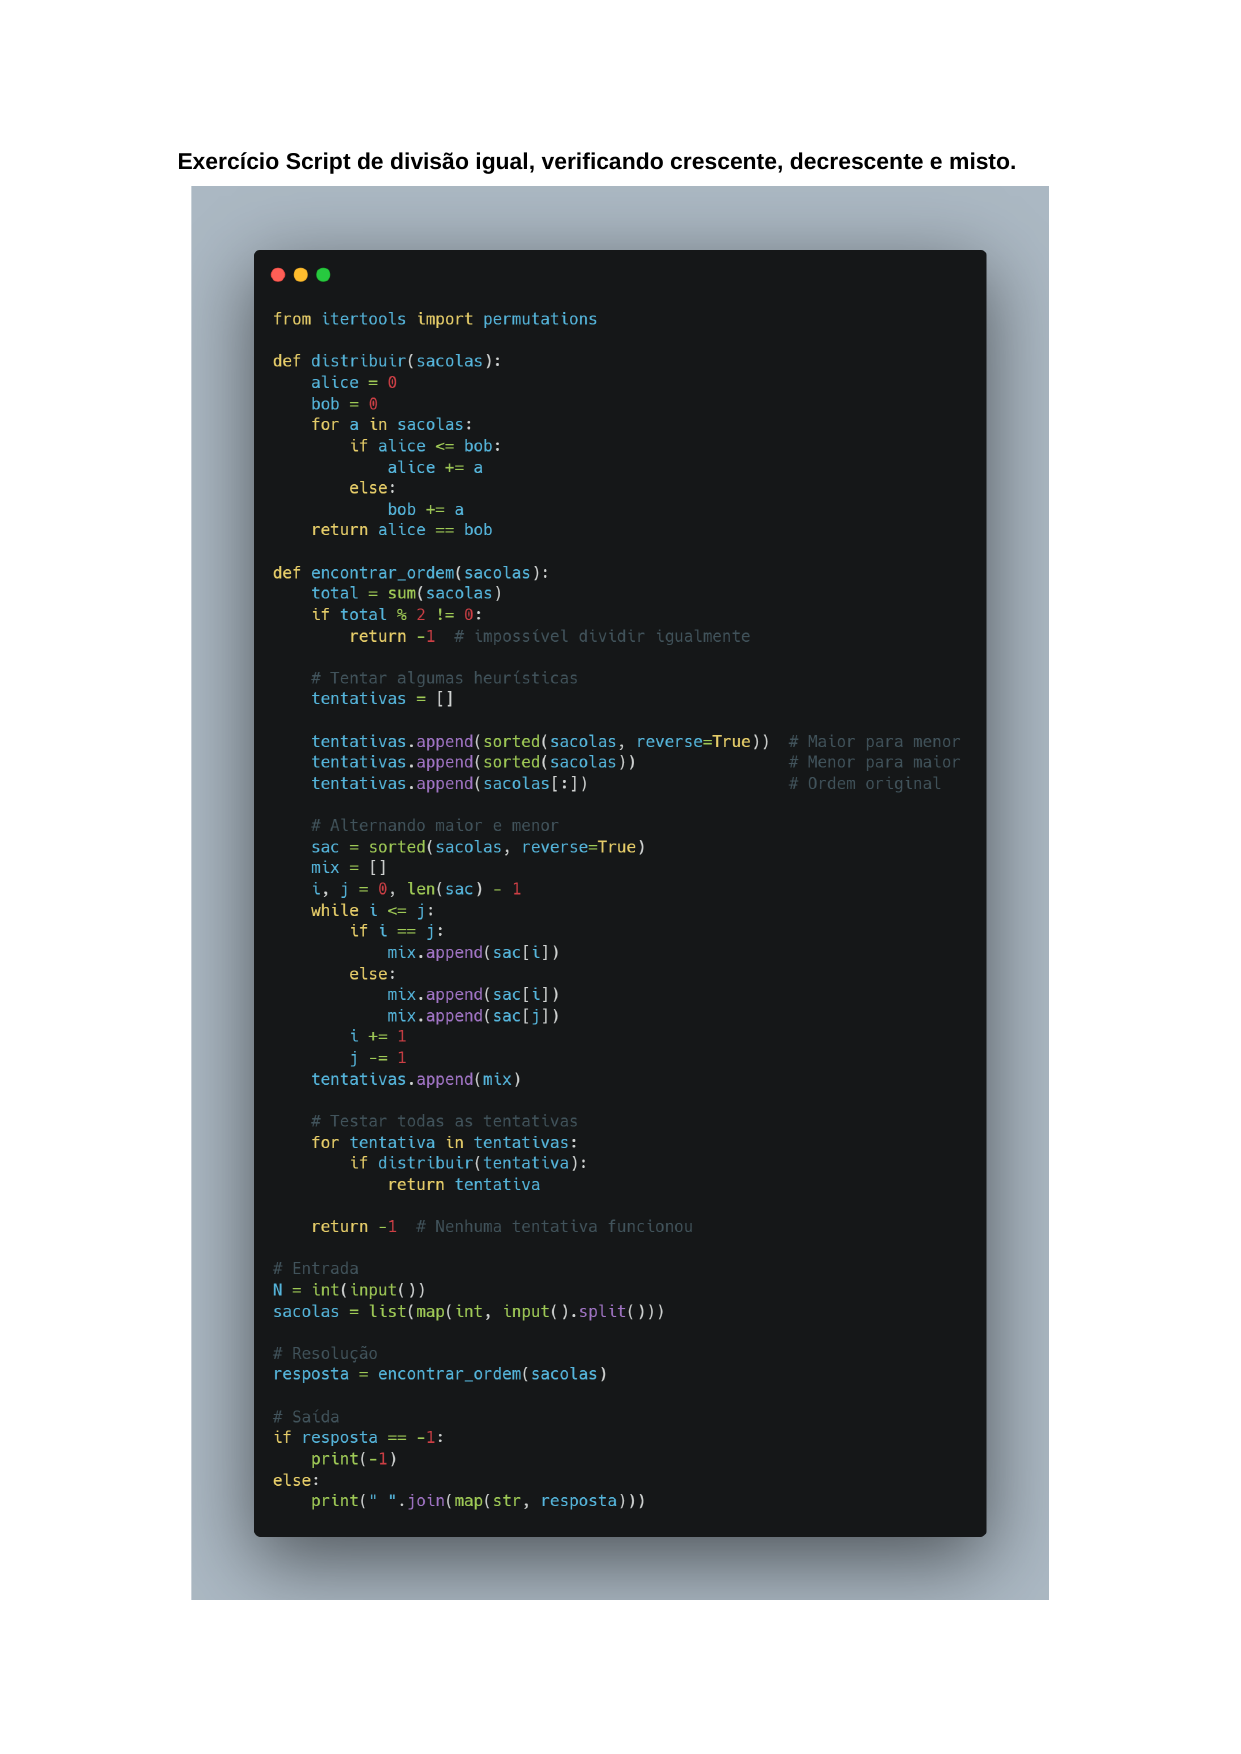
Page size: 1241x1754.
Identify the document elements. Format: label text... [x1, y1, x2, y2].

subtitle Exercício Script de divisão igual, verificando crescente, decrescente e misto. [177, 148, 1063, 174]
picture [191, 186, 1049, 1600]
